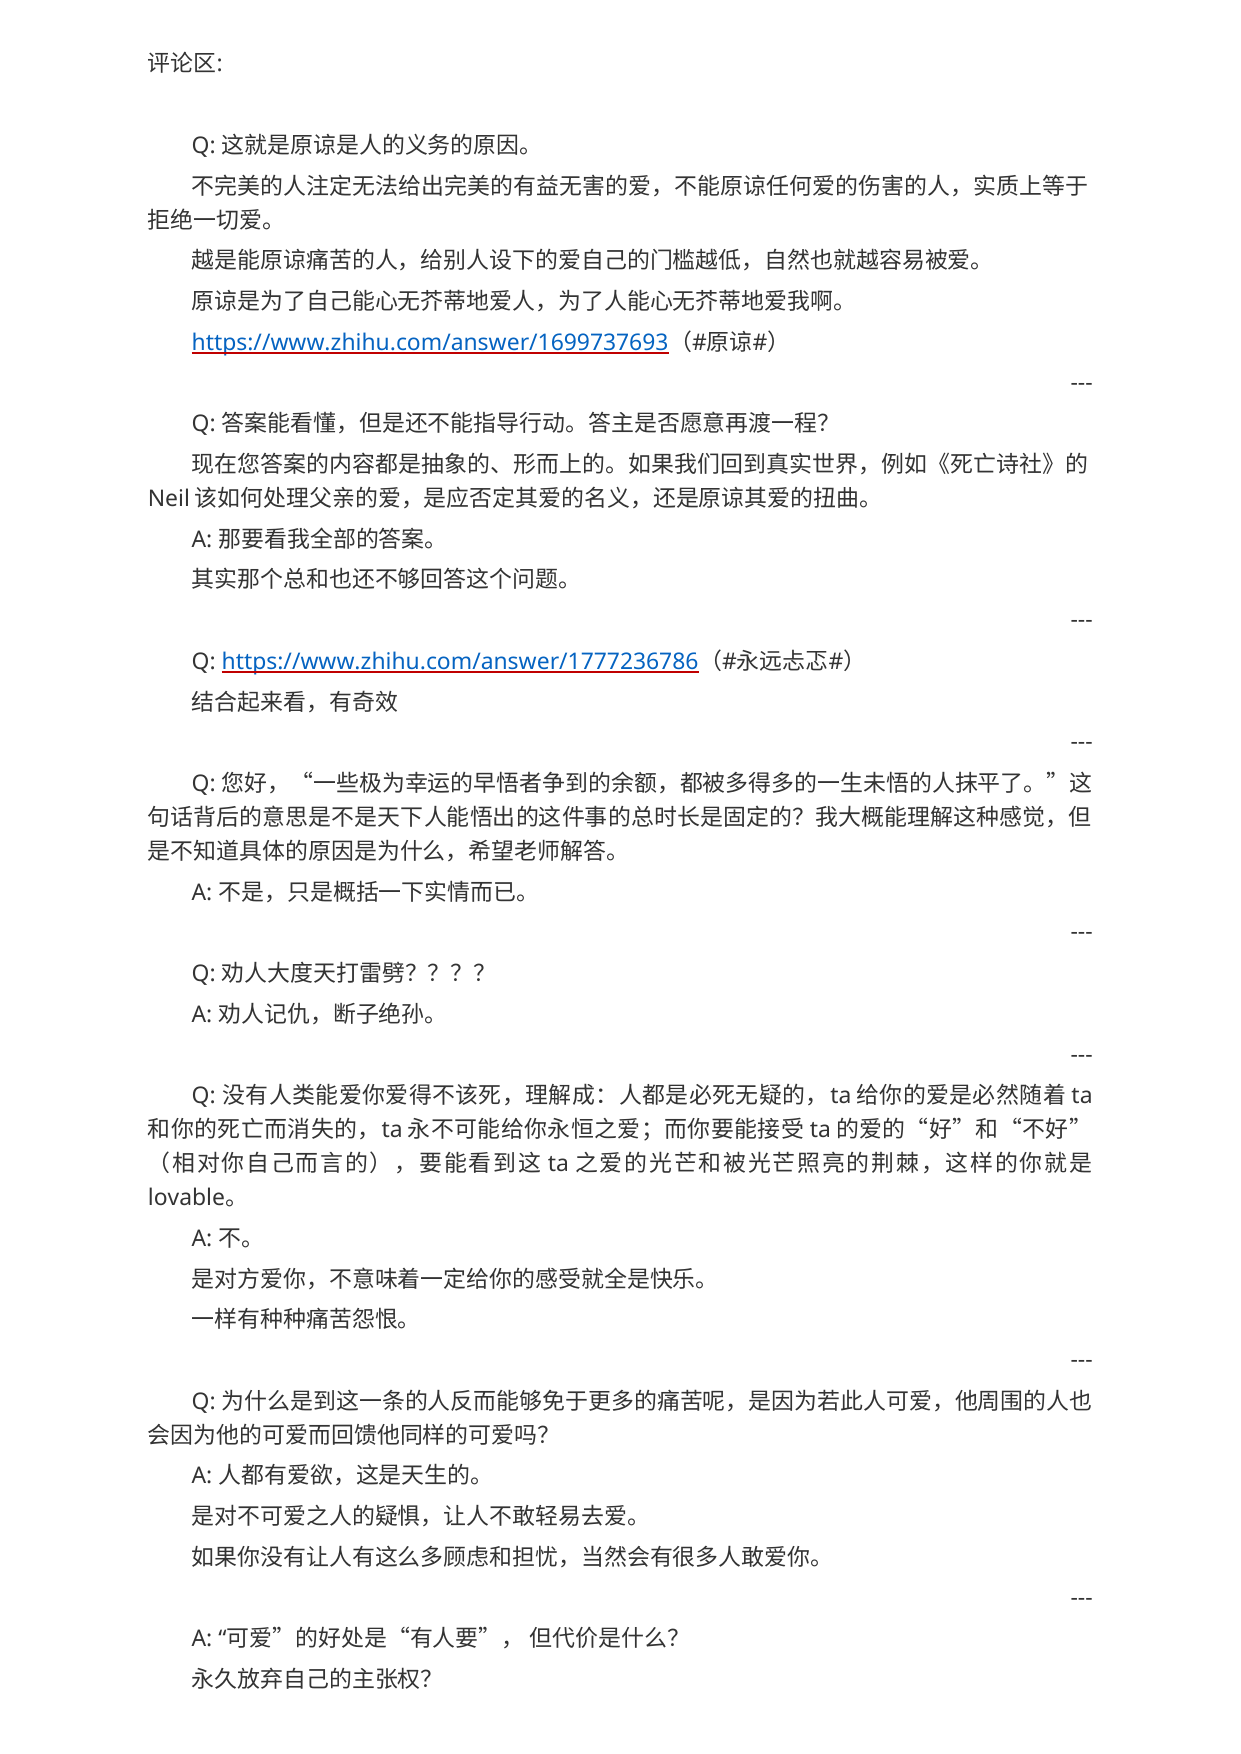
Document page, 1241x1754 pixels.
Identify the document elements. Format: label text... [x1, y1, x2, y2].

text --- [148, 602, 1092, 636]
text 是对不可爱之人的疑惧，让人不敢轻易去爱。 [148, 1498, 1092, 1532]
text 一样有种种痛苦怨恨。 [148, 1301, 1092, 1335]
text 评论区: [148, 45, 1092, 79]
text Q: 答案能看懂，但是还不能指导行动。答主是否愿意再渡一程？ [148, 405, 1092, 439]
text A: 不。 [148, 1219, 1092, 1253]
text 原谅是为了自己能心无芥蒂地爱人，为了人能心无芥蒂地爱我啊。 [148, 283, 1092, 317]
text 永久放弃自己的主张权？ [148, 1661, 1092, 1695]
text --- [148, 914, 1092, 948]
text 不完美的人注定无法给出完美的有益无害的爱，不能原谅任何爱的伤害的人，实质上等于拒绝一切爱。 [148, 167, 1092, 235]
text 如果你没有让人有这么多顾虑和担忧，当然会有很多人敢爱你。 [148, 1538, 1092, 1572]
text --- [148, 724, 1092, 758]
text 结合起来看，有奇效 [148, 683, 1092, 717]
text 是对方爱你，不意味着一定给你的感受就全是快乐。 [148, 1260, 1092, 1294]
text Q: 为什么是到这一条的人反而能够免于更多的痛苦呢，是因为若此人可爱，他周围的人也会因为他的可爱而回馈他同样的可爱吗？ [148, 1382, 1092, 1450]
text A: “可爱”的好处是“有人要”， 但代价是什么？ [148, 1620, 1092, 1654]
text --- [148, 364, 1092, 398]
text A: 人都有爱欲，这是天生的。 [148, 1457, 1092, 1491]
text Q: https://www.zhihu.com/answer/1777236786（#永远忐忑#） [148, 642, 1092, 676]
text 其实那个总和也还不够回答这个问题。 [148, 561, 1092, 595]
text --- [148, 1036, 1092, 1070]
text A: 劝人记仇，断子绝孙。 [148, 995, 1092, 1029]
text A: 不是，只是概括一下实情而已。 [148, 873, 1092, 907]
text A: 那要看我全部的答案。 [148, 520, 1092, 554]
text 现在您答案的内容都是抽象的、形而上的。如果我们回到真实世界，例如《死亡诗社》的Neil该如何处理父亲的爱，是应否定其爱的名义，还是原谅其爱的扭曲。 [148, 446, 1092, 513]
text Q: 劝人大度天打雷劈？？？？ [148, 955, 1092, 989]
text Q: 没有人类能爱你爱得不该死，理解成：人都是必死无疑的，ta给你的爱是必然随着ta和你的死亡而消失的，ta永不可能给你永恒之爱；而你要能接受ta的爱的“好”和“不好”（相对你自己而言的），要能看到这ta之爱的光芒和被光芒照亮的荆棘，这样的你就是lovable。 [148, 1077, 1092, 1213]
text 越是能原谅痛苦的人，给别人设下的爱自己的门槛越低，自然也就越容易被爱。 [148, 242, 1092, 276]
text https://www.zhihu.com/answer/1699737693（#原谅#） [148, 323, 1092, 357]
text Q: 这就是原谅是人的义务的原因。 [148, 126, 1092, 160]
text --- [148, 1342, 1092, 1376]
text --- [148, 1579, 1092, 1613]
text Q: 您好，“一些极为幸运的早悟者争到的余额，都被多得多的一生未悟的人抹平了。”这句话背后的意思是不是天下人能悟出的这件事的总时长是固定的？我大概能理解这种感觉，但是不知道具体的原因是为什么，希望老师解答。 [148, 764, 1092, 866]
